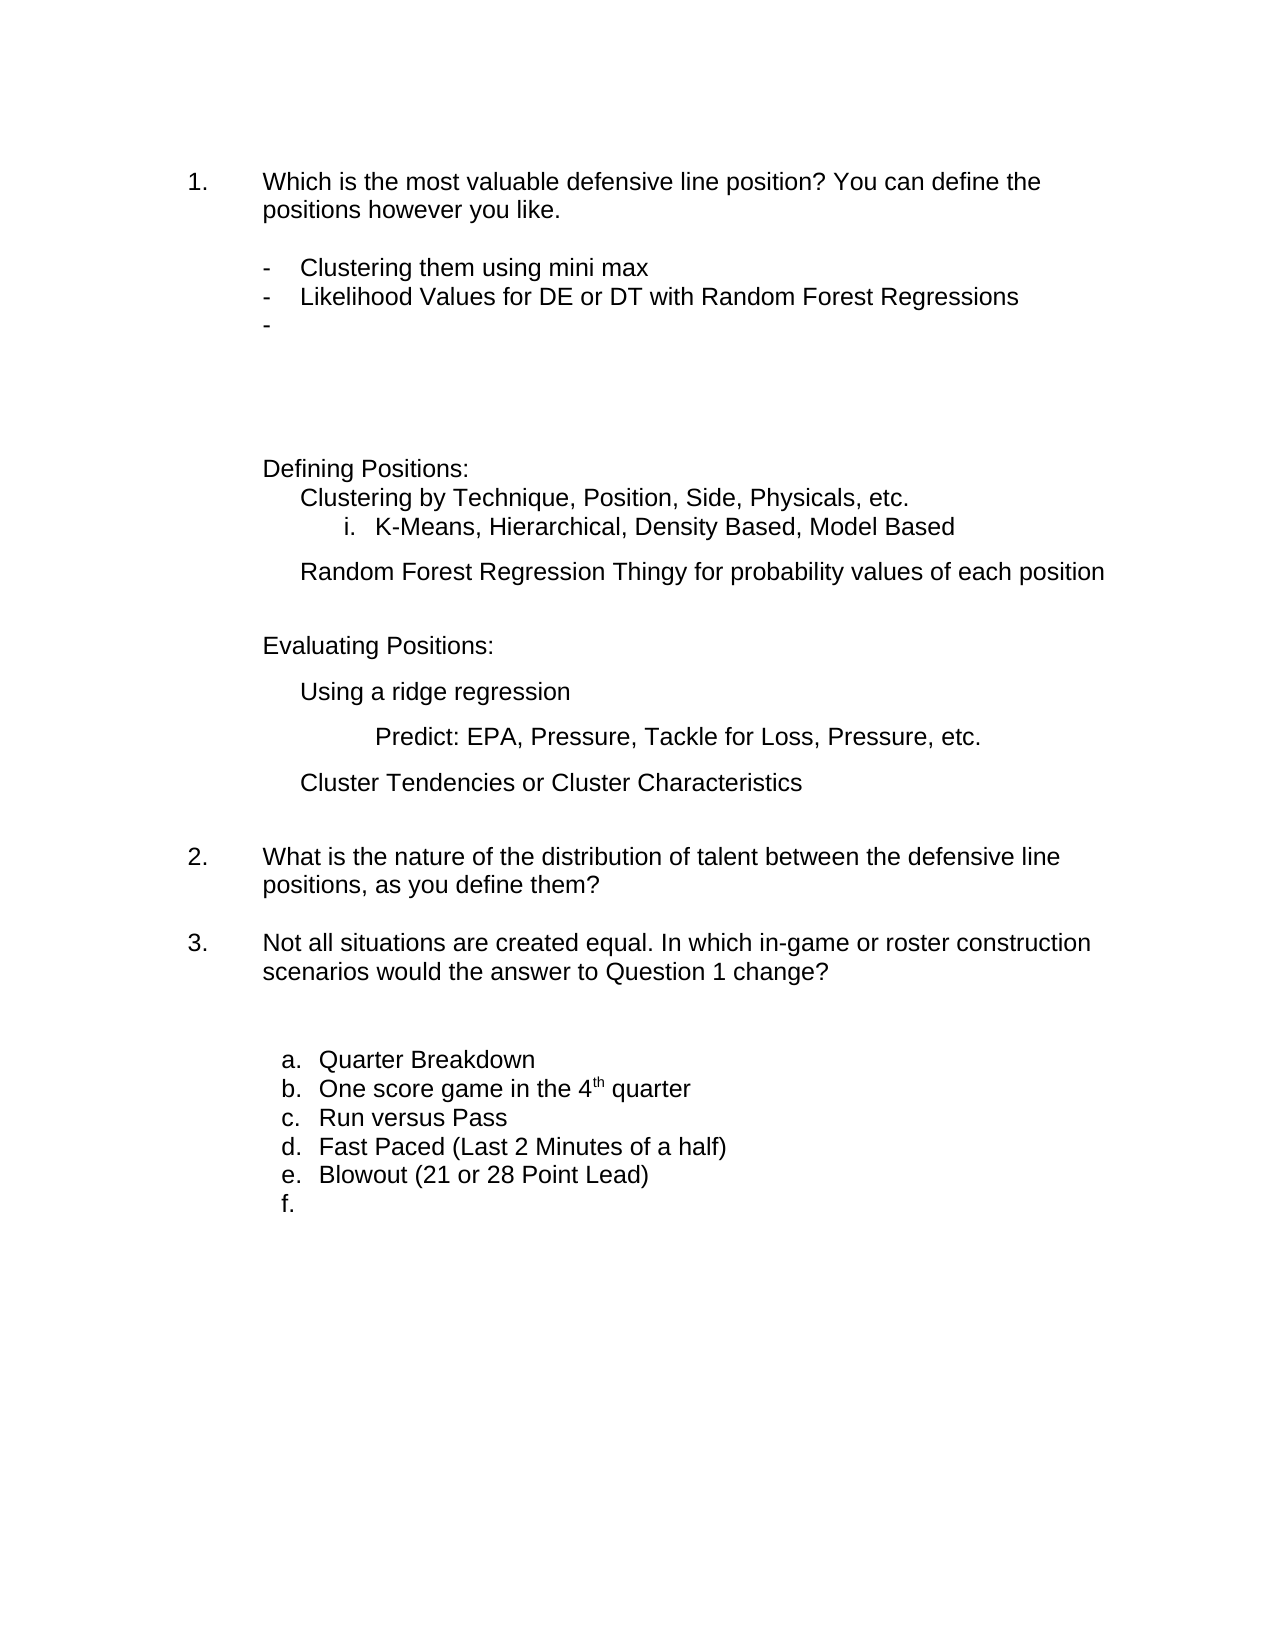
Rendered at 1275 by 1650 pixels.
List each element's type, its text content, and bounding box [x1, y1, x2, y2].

text Cluster Tendencies or Cluster Characteristics [262, 767, 1125, 796]
list Which is the most valuable defensive line position? You can define the positions however you like. [187, 167, 1125, 224]
list Fast Paced (Last 2 Minutes of a half) [281, 1131, 1125, 1160]
list Quarter Breakdown [281, 1045, 1125, 1074]
list What is the nature of the distribution of talent between the defensive line positions, as you define them? [187, 842, 1125, 899]
text Evaluating Positions: [262, 631, 1125, 660]
list Likelihood Values for DE or DT with Random Forest Regressions [262, 282, 1125, 310]
list Not all situations are created equal. In which in-game or roster construction scenarios would the answer to Question 1 change? [187, 928, 1125, 985]
text Random Forest Regression Thingy for probability values of each position [225, 557, 1125, 614]
text Predict: EPA, Pressure, Tackle for Loss, Pressure, etc. [262, 722, 1125, 751]
list K-Means, Hierarchical, Density Based, Model Based [356, 512, 1125, 540]
list Clustering by Technique, Position, Side, Physicals, etc. [262, 483, 1125, 512]
list Run versus Pass [281, 1103, 1125, 1131]
list Blowout (21 or 28 Point Lead) [281, 1160, 1125, 1189]
list Clustering them using mini max [262, 253, 1125, 282]
list One score game in the 4th quarter [281, 1074, 1125, 1103]
text Using a ridge regression [262, 677, 1125, 705]
list Defining Positions: [262, 454, 1125, 483]
